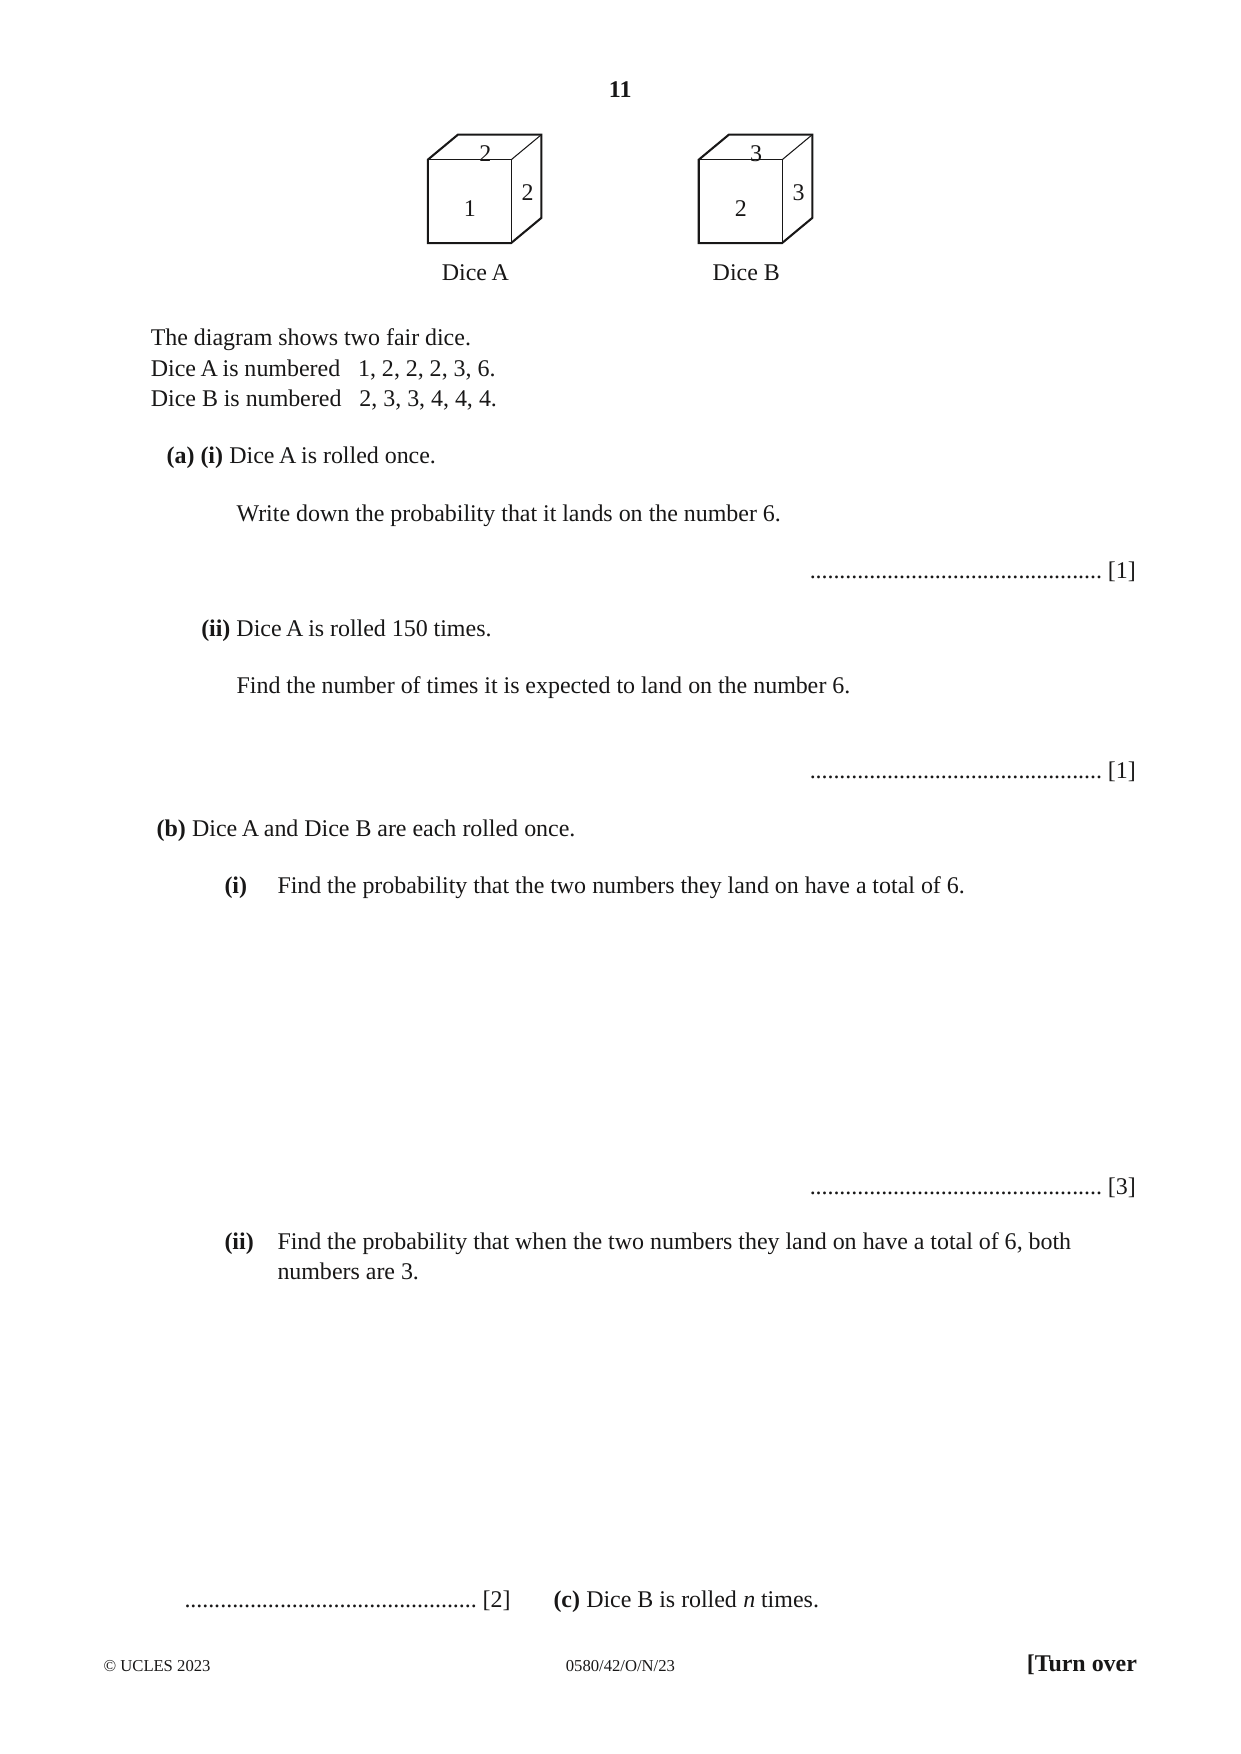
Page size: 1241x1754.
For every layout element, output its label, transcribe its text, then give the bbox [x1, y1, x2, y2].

text The diagram shows two fair dice. [102, 323, 1137, 351]
text Dice A is numbered 1, 2, 2, 2, 3, 6. [102, 354, 1137, 381]
text (a) (i) Dice A is rolled once. [102, 442, 1137, 469]
text (b) Dice A and Dice B are each rolled once. [102, 814, 1137, 841]
text Dice B is numbered 2, 3, 3, 4, 4, 4. [102, 384, 1137, 412]
text (ii) Dice A is rolled 150 times. [102, 614, 1137, 642]
list Find the probability that when the two numbers they land on have a total of 6, both numbers are 3. [224, 1227, 1137, 1284]
text ................................................. [1] [102, 557, 1137, 584]
text Dice A Dice B [103, 258, 1137, 286]
text ................................................. [3] [102, 1172, 1137, 1200]
text ................................................. [1] [102, 756, 1137, 784]
text Write down the probability that it lands on the number 6. [102, 499, 1137, 527]
list Find the probability that the two numbers they land on have a total of 6. [224, 871, 1137, 899]
text Find the number of times it is expected to land on the number 6. [102, 672, 1137, 699]
text ................................................. [2] (c) Dice B is rolled n times. [102, 1585, 1137, 1612]
